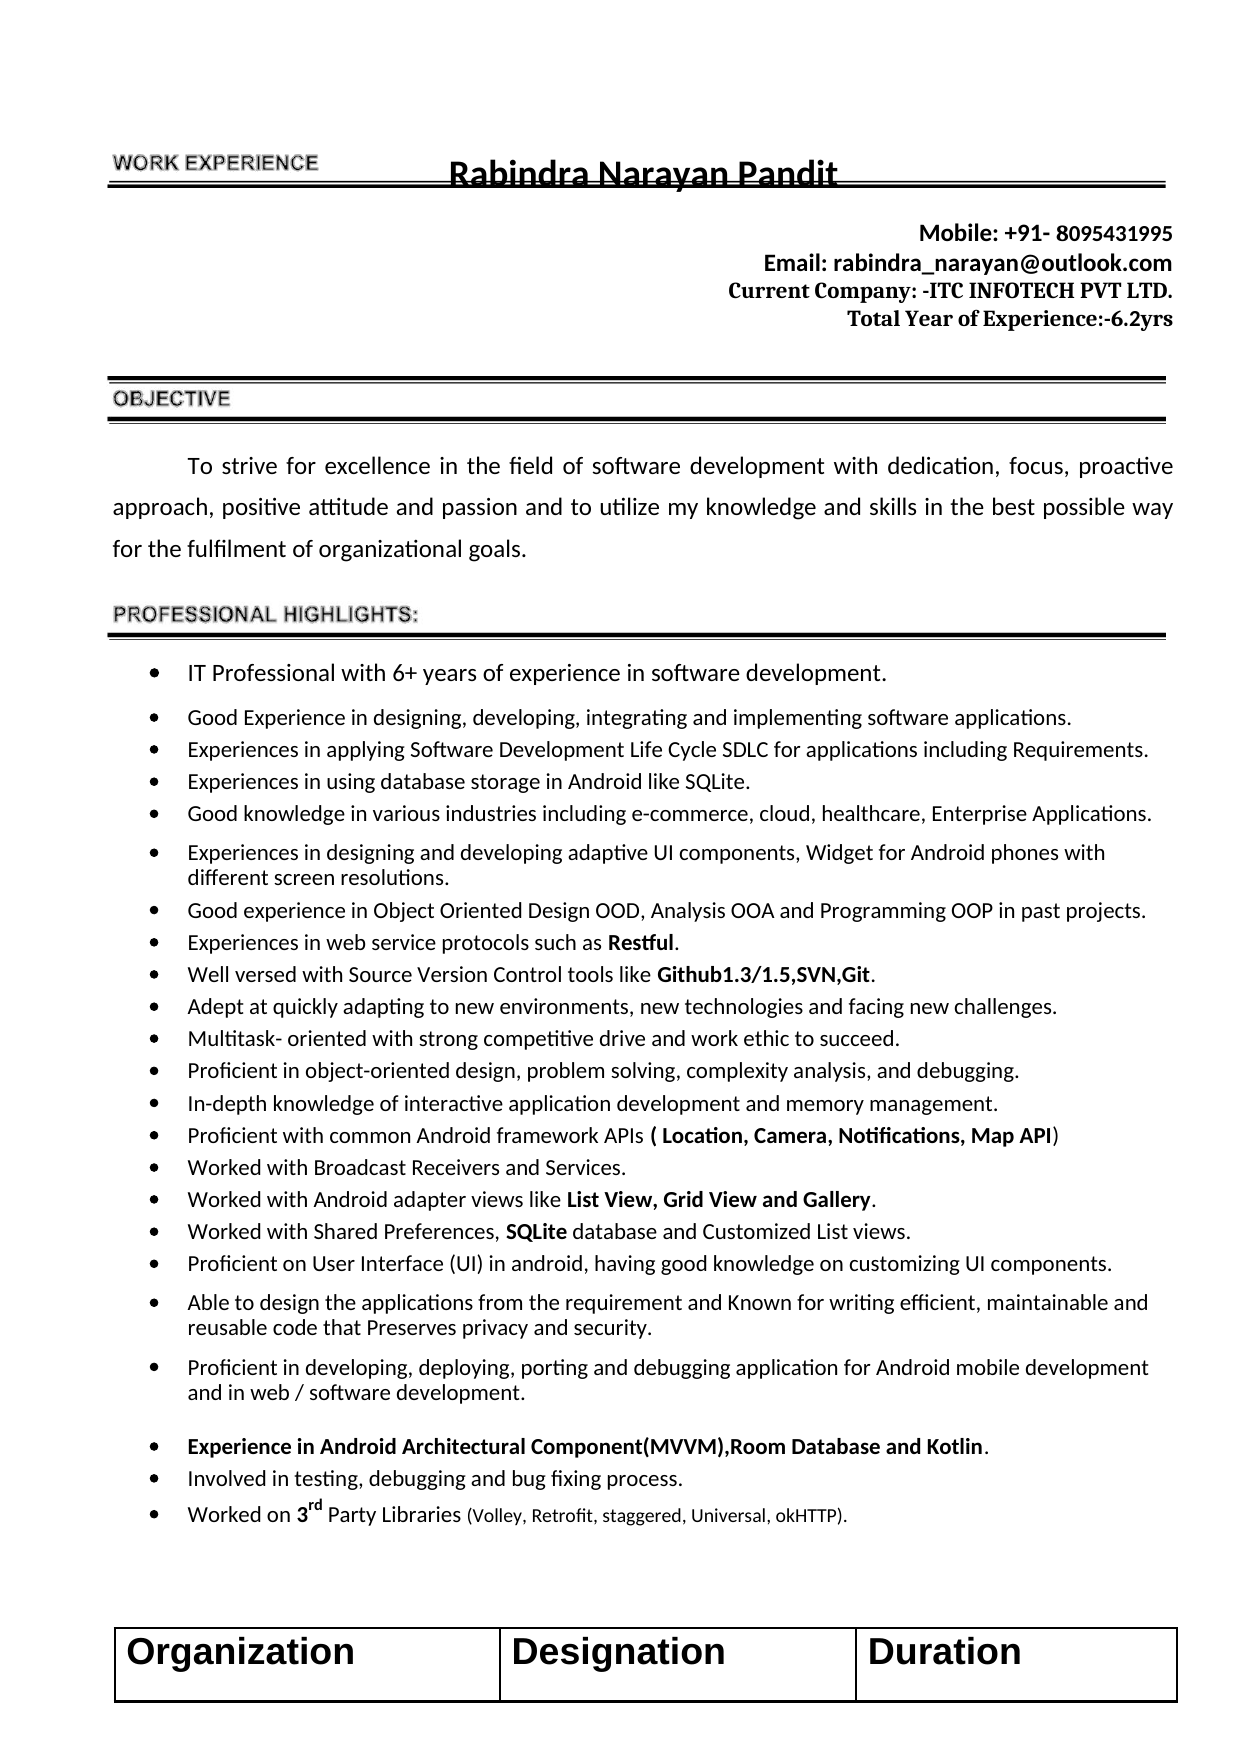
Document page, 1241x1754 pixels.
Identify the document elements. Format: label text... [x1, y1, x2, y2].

text Mobile: +91- 8095431995 [112, 217, 1173, 247]
picture [100, 144, 1166, 188]
list In-depth knowledge of interactive application development and memory management. [150, 1089, 1175, 1117]
list Multitask- oriented with strong competitive drive and work ethic to succeed. [150, 1024, 1175, 1052]
list Worked on 3rd Party Libraries (Volley, Retrofit, staggered, Universal, okHTTP). [150, 1495, 1175, 1529]
table_cell [857, 1672, 1176, 1700]
picture [100, 376, 1166, 424]
list Involved in testing, debugging and bug fixing process. [150, 1464, 1175, 1492]
list Adept at quickly adapting to new environments, new technologies and facing new challenges. [150, 992, 1175, 1020]
text Total Year of Experience:-6.2yrs [112, 304, 1173, 332]
list Worked with Android adapter views like List View, Grid View and Gallery. [150, 1185, 1175, 1213]
table_cell [116, 1672, 499, 1700]
list Good Experience in designing, developing, integrating and implementing software applications. [150, 703, 1175, 731]
table_header Designation [501, 1629, 855, 1672]
list Proficient on User Interface (UI) in android, having good knowledge on customizing UI components. [150, 1249, 1175, 1277]
list Experience in Android Architectural Component(MVVM),Room Database and Kotlin. [150, 1434, 1164, 1460]
list Experiences in web service protocols such as Restful. [150, 928, 1175, 956]
text Email: rabindra_narayan@outlook.com [112, 247, 1173, 278]
list Experiences in designing and developing adaptive UI components, Widget for Android phones with different screen resolutions. [150, 841, 1119, 891]
list Experiences in using database storage in Android like SQLite. [150, 767, 1175, 796]
list Able to design the applications from the requirement and Known for writing efficient, maintainable and reusable code that Preserves privacy and security. [150, 1291, 1164, 1341]
text To strive for excellence in the field of software development with dedication, focus, proactive approach, positive attitude and passion and to utilize my knowledge and skills in the best possible way for the fulfilment of organizational goals. [112, 450, 1175, 563]
list Good experience in Object Oriented Design OOD, Analysis OOA and Programming OOP in past projects. [150, 896, 1175, 924]
list Well versed with Source Version Control tools like Github1.3/1.5,SVN,Git. [150, 960, 1175, 988]
list Experiences in applying Software Development Life Cycle SDLC for applications including Requirements. [150, 735, 1175, 763]
list Proficient with common Android framework APIs ( Location, Camera, Notifications, Map API) [150, 1121, 1175, 1149]
table_header Duration [857, 1629, 1176, 1672]
table_header Organization [116, 1629, 499, 1672]
list Proficient in object-oriented design, problem solving, complexity analysis, and debugging. [150, 1057, 1175, 1085]
list Good knowledge in various industries including e-commerce, cloud, healthcare, Enterprise Applications. [150, 799, 1175, 827]
table_cell [501, 1672, 855, 1700]
text Current Company: -ITC INFOTECH PVT LTD. [112, 278, 1173, 304]
list Worked with Shared Preferences, SQLite database and Customized List views. [150, 1217, 1175, 1246]
list Worked with Broadcast Receivers and Services. [150, 1153, 1175, 1181]
picture [100, 595, 1166, 640]
list Proficient in developing, deploying, porting and debugging application for Android mobile development and in web / software development. [150, 1354, 1164, 1406]
list IT Professional with 6+ years of experience in software development. [150, 657, 1175, 688]
